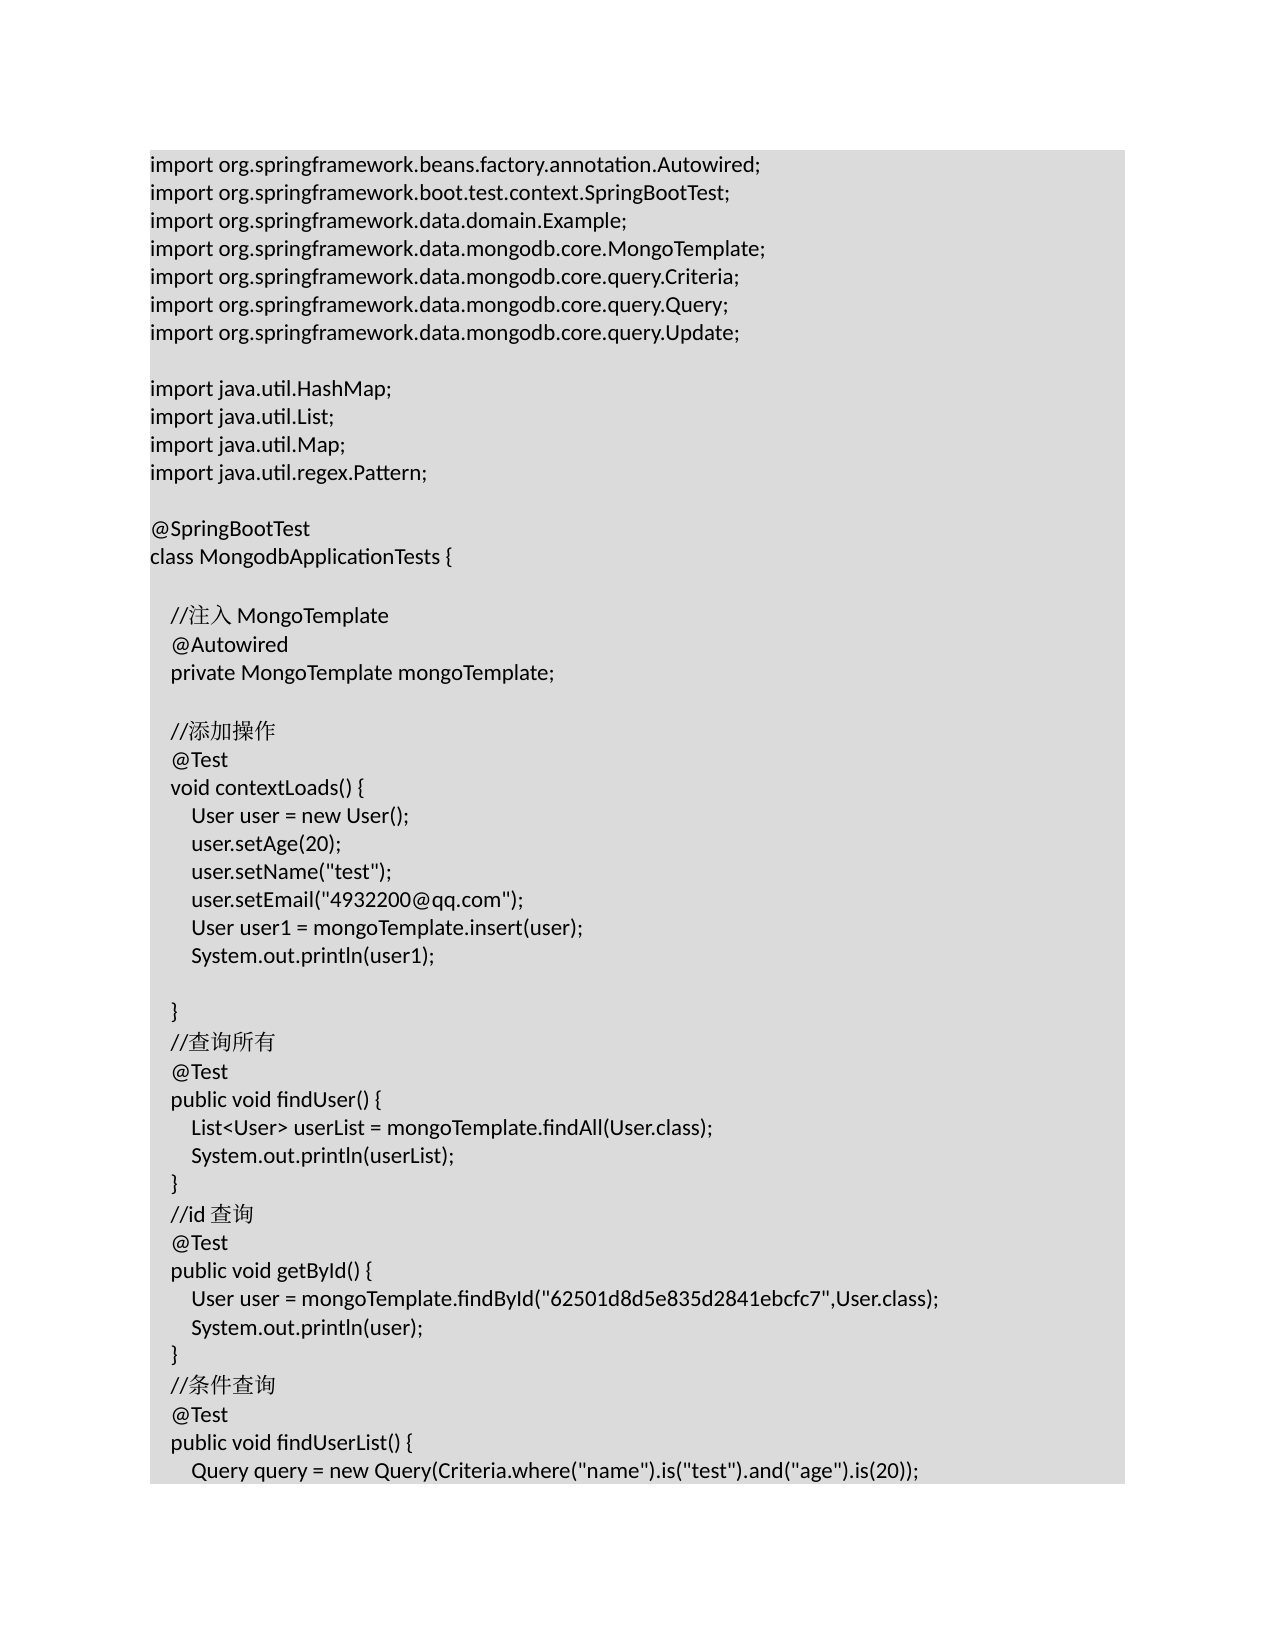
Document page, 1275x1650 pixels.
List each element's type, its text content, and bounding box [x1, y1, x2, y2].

text void contextLoads() { [150, 773, 1125, 801]
text user.setAge(20); [150, 829, 1125, 857]
text //查询所有 [150, 1026, 1125, 1057]
text Query query = new Query(Criteria.where("name").is("test").and("age").is(20)); [150, 1456, 1125, 1484]
text import org.springframework.data.mongodb.core.query.Criteria; [150, 262, 1125, 290]
text import org.springframework.data.mongodb.core.query.Update; [150, 318, 1125, 346]
text public void findUserList() { [150, 1428, 1125, 1456]
text User user1 = mongoTemplate.insert(user); [150, 913, 1125, 941]
text import java.util.regex.Pattern; [150, 458, 1125, 486]
text user.setEmail("4932200@qq.com"); [150, 885, 1125, 913]
text } [150, 1169, 1125, 1197]
text System.out.println(user); [150, 1313, 1125, 1341]
text User user = mongoTemplate.findById("62501d8d5e835d2841ebcfc7",User.class); [150, 1284, 1125, 1313]
text @Test [150, 745, 1125, 773]
text System.out.println(user1); [150, 941, 1125, 969]
text User user = new User(); [150, 801, 1125, 829]
text public void findUser() { [150, 1085, 1125, 1113]
text @SpringBootTest [150, 514, 1125, 542]
text user.setName("test"); [150, 857, 1125, 885]
text @Test [150, 1400, 1125, 1428]
text import org.springframework.data.mongodb.core.query.Query; [150, 290, 1125, 318]
text List<User> userList = mongoTemplate.findAll(User.class); [150, 1113, 1125, 1141]
text import org.springframework.data.mongodb.core.MongoTemplate; [150, 234, 1125, 262]
text import java.util.List; [150, 402, 1125, 430]
text } [150, 1341, 1125, 1369]
text System.out.println(userList); [150, 1141, 1125, 1169]
text import org.springframework.boot.test.context.SpringBootTest; [150, 178, 1125, 206]
text import java.util.HashMap; [150, 374, 1125, 402]
text @Test [150, 1057, 1125, 1085]
text import org.springframework.data.domain.Example; [150, 206, 1125, 234]
text //id查询 [150, 1197, 1125, 1228]
text //条件查询 [150, 1369, 1125, 1400]
text class MongodbApplicationTests { [150, 542, 1125, 570]
text import java.util.Map; [150, 430, 1125, 458]
text private MongoTemplate mongoTemplate; [150, 658, 1125, 686]
text //注入MongoTemplate [150, 598, 1125, 630]
text //添加操作 [150, 714, 1125, 745]
text } [150, 997, 1125, 1026]
text @Autowired [150, 630, 1125, 658]
text import org.springframework.beans.factory.annotation.Autowired; [150, 150, 1125, 178]
text @Test [150, 1228, 1125, 1257]
text public void getById() { [150, 1257, 1125, 1284]
